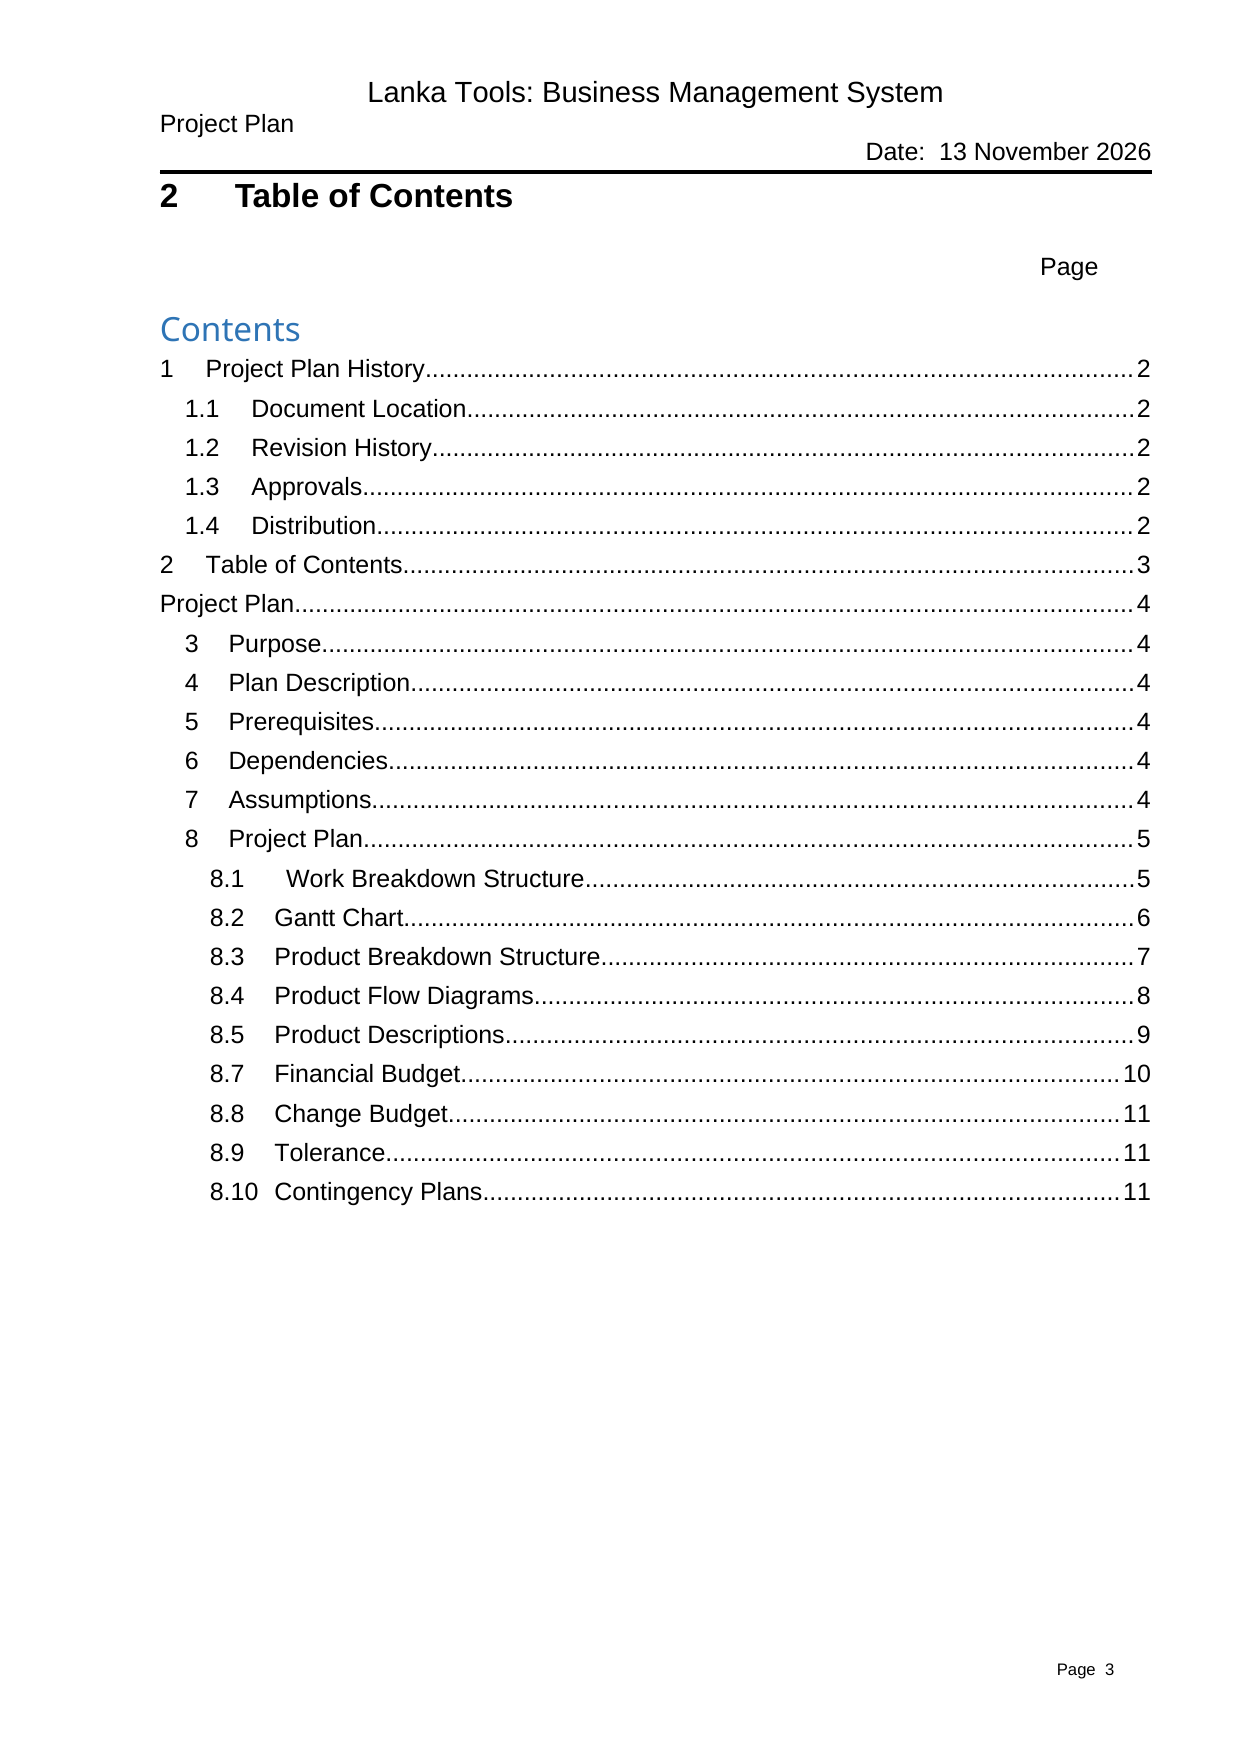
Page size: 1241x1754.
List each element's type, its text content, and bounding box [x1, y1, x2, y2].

text Page [159, 252, 1152, 280]
subtitle 2 Table of Contents [159, 173, 1152, 214]
